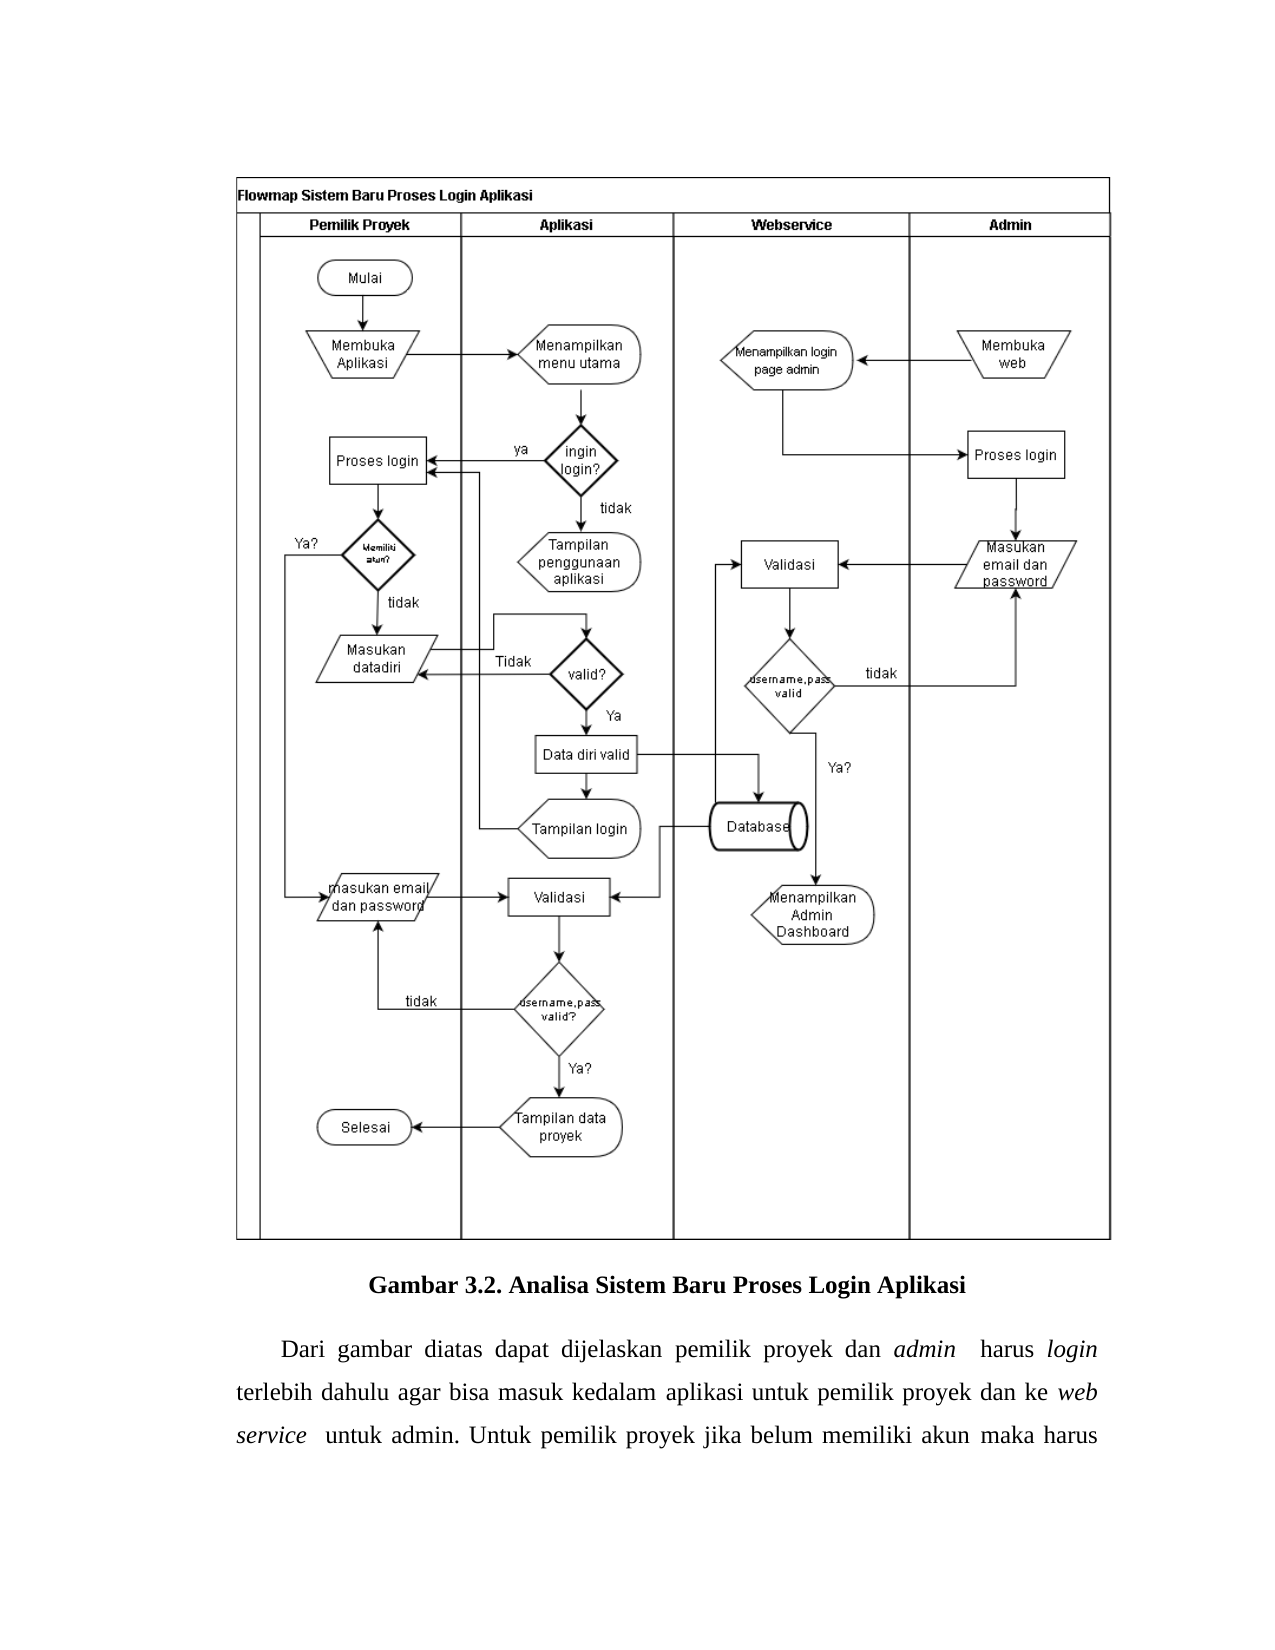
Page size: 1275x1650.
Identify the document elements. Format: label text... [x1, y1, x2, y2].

picture [236, 177, 1122, 1240]
list Gambar 3.2. Analisa Sistem Baru Proses Login Aplikasi [236, 1270, 1098, 1299]
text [236, 1334, 1098, 1449]
